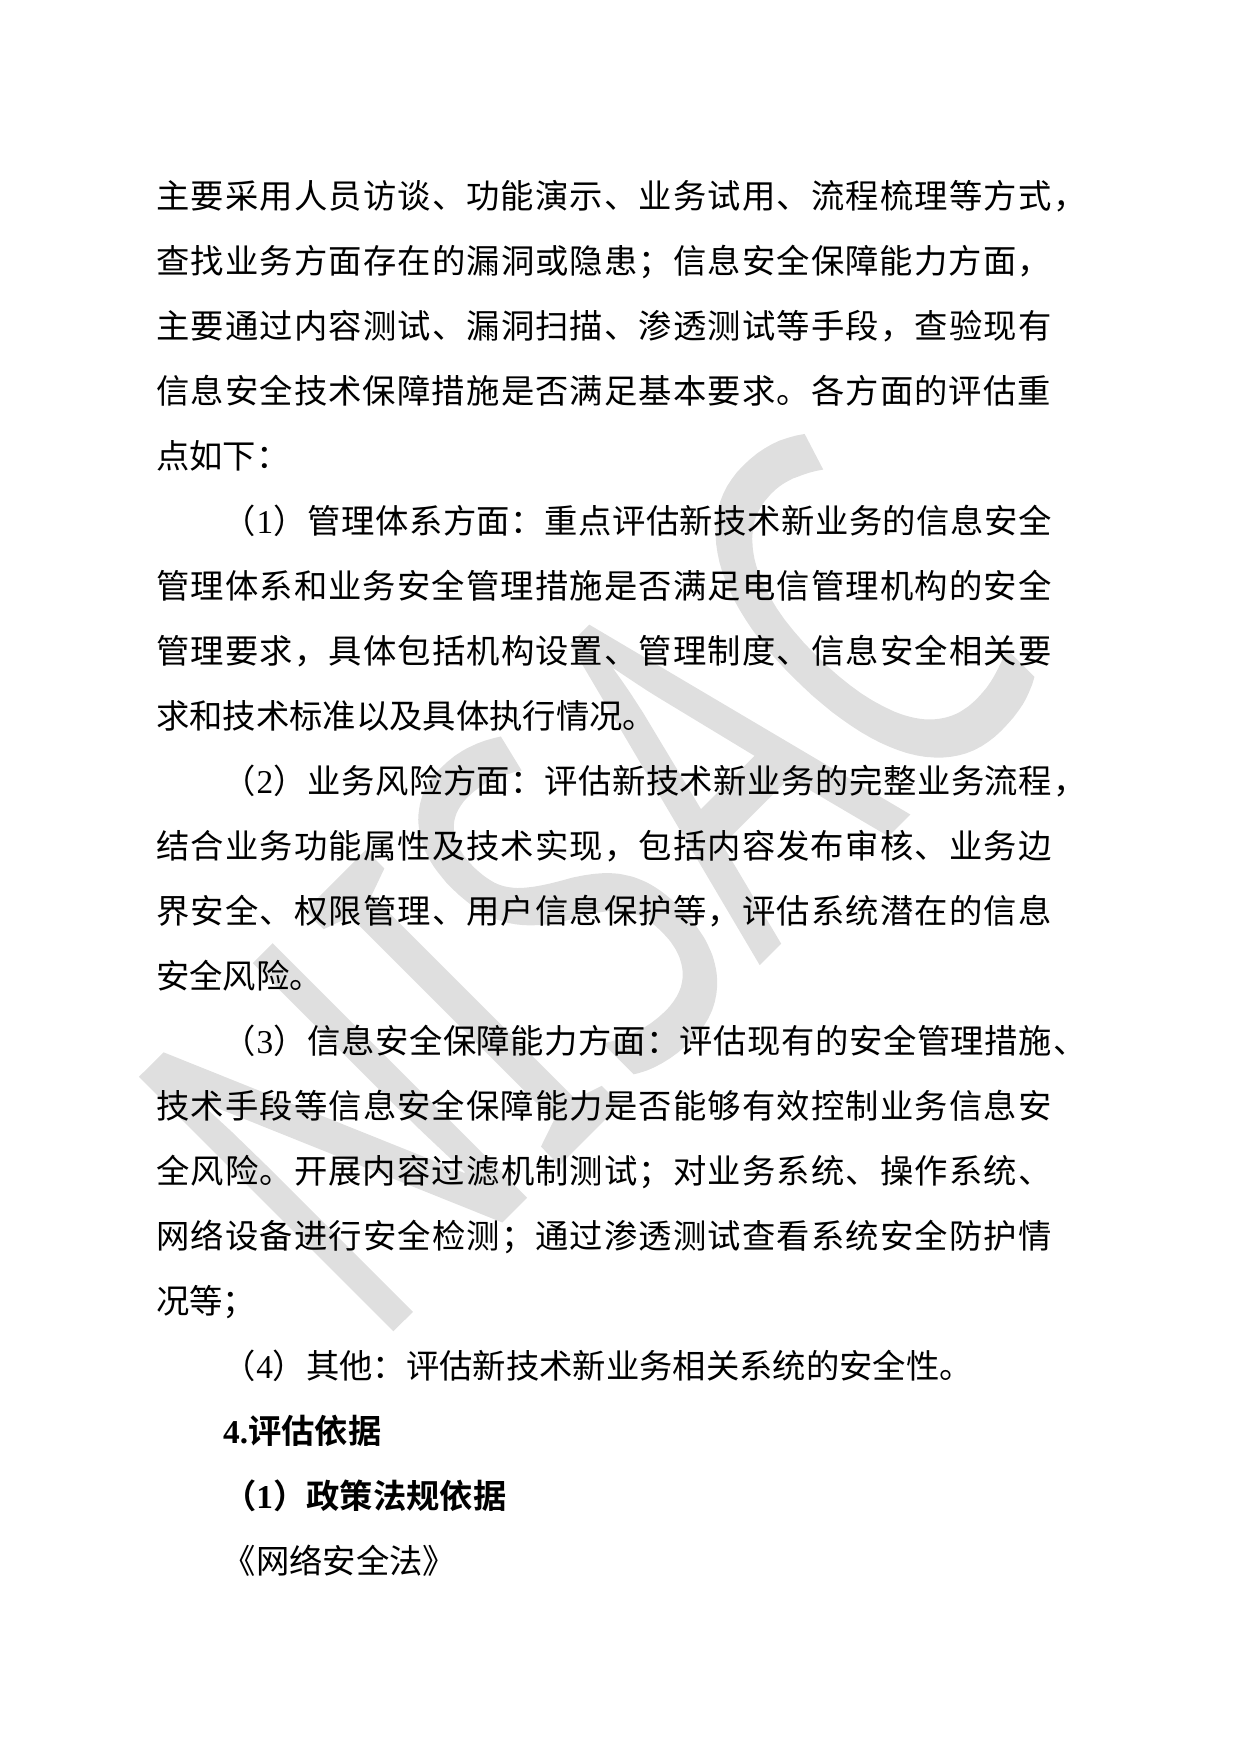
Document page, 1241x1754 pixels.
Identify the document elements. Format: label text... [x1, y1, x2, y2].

text （1）政策法规依据 [156, 1462, 1053, 1527]
text 《网络安全法》 [156, 1527, 1053, 1592]
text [156, 162, 1053, 487]
text 4.评估依据 [156, 1397, 1053, 1462]
text （1）管理体系方面：重点评估新技术新业务的信息安全管理体系和业务安全管理措施是否满足电信管理机构的安全管理要求，具体包括机构设置、管理制度、信息安全相关要求和技术标准以及具体执行情况。 [156, 487, 1053, 747]
text （2）业务风险方面：评估新技术新业务的完整业务流程，结合业务功能属性及技术实现，包括内容发布审核、业务边界安全、权限管理、用户信息保护等，评估系统潜在的信息安全风险。 [156, 747, 1053, 1007]
text （3）信息安全保障能力方面：评估现有的安全管理措施、技术手段等信息安全保障能力是否能够有效控制业务信息安全风险。开展内容过滤机制测试；对业务系统、操作系统、网络设备进行安全检测；通过渗透测试查看系统安全防护情况等； [156, 1007, 1053, 1332]
text （4）其他：评估新技术新业务相关系统的安全性。 [156, 1332, 1053, 1397]
